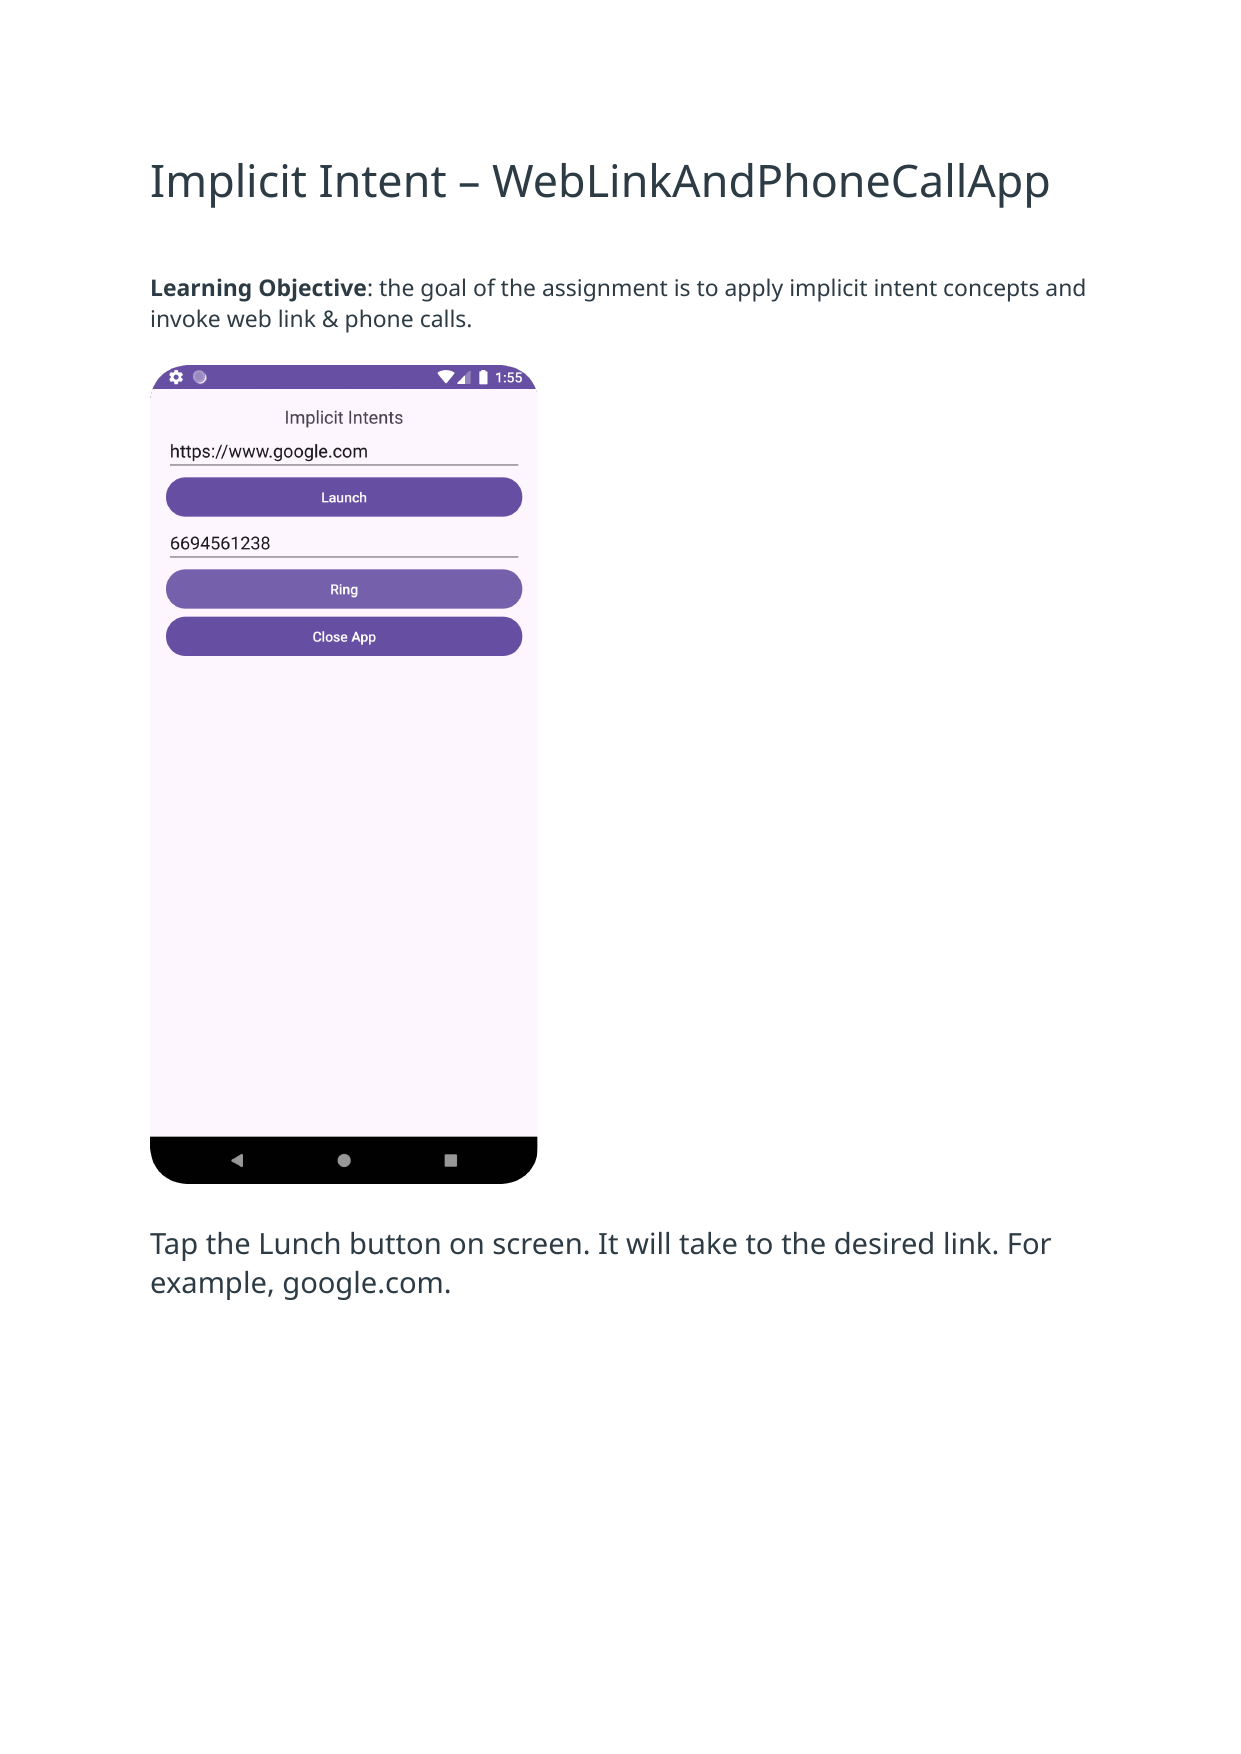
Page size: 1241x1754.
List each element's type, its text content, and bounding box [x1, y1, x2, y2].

picture [150, 365, 538, 1184]
text Implicit Intent – WebLinkAndPhoneCallApp [150, 150, 1090, 211]
text Tap the Lunch button on screen. It will take to the desired link. For example, google.com. [150, 1223, 1090, 1302]
text Learning Objective: the goal of the assignment is to apply implicit intent concepts and invoke web link & phone calls. [473, 272, 1090, 334]
